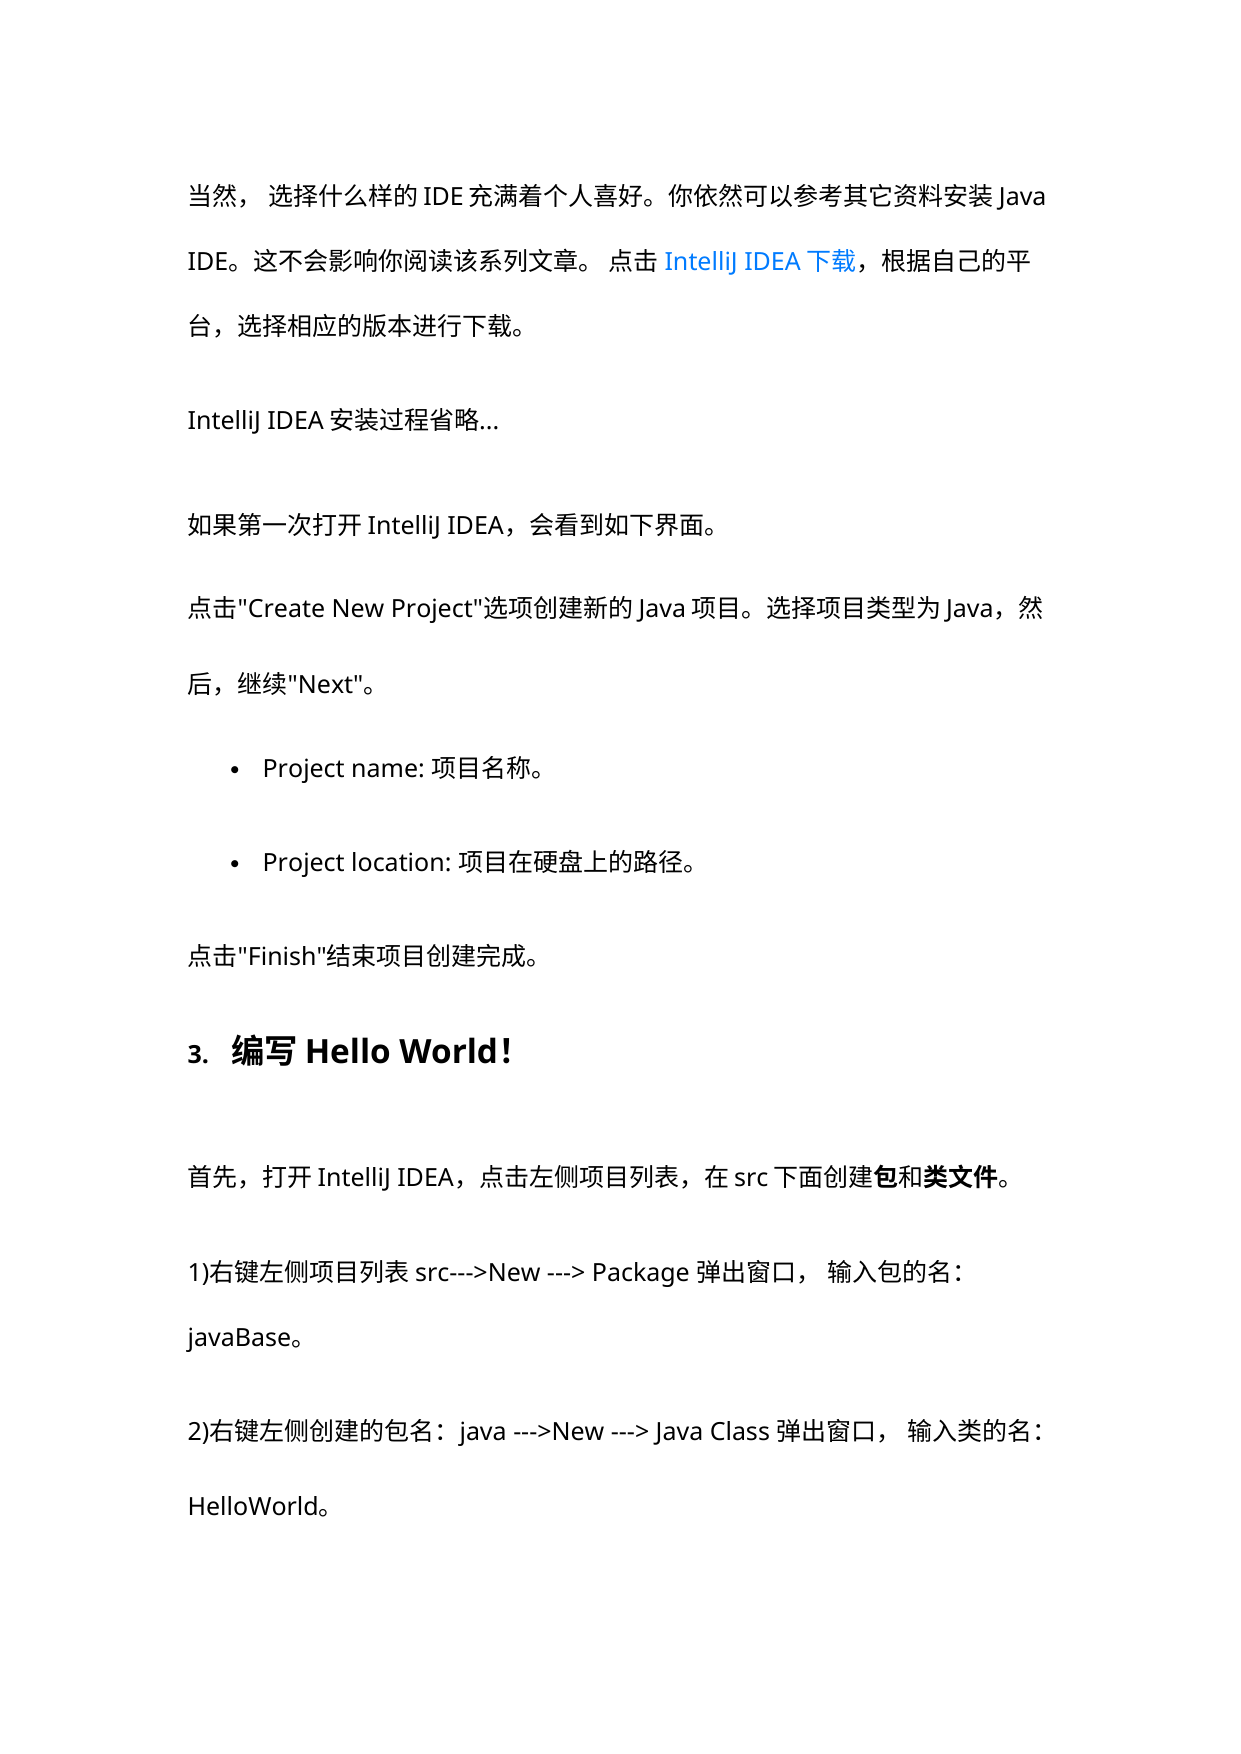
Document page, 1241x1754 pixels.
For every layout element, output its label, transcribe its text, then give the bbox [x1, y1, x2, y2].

text IntelliJ IDEA安装过程省略... [187, 386, 1053, 451]
text 点击"Create New Project"选项创建新的Java项目。选择项目类型为Java，然后，继续"Next"。 [187, 574, 1053, 704]
subtitle 编写Hello World！ [187, 1016, 1053, 1081]
text 2)右键左侧创建的包名：java --->New ---> Java Class 弹出窗口， 输入类的名：HelloWorld。 [187, 1397, 1053, 1527]
text 当然， 选择什么样的IDE充满着个人喜好。你依然可以参考其它资料安装Java IDE。这不会影响你阅读该系列文章。 点击 IntelliJ IDEA下载，根据自己的平台，选择相应的版本进行下载。 [187, 162, 1053, 357]
text 点击"Finish"结束项目创建完成。 [187, 922, 1053, 987]
text 首先，打开IntelliJ IDEA，点击左侧项目列表，在src下面创建包和类文件。 [187, 1143, 1053, 1208]
text 如果第一次打开IntelliJ IDEA，会看到如下界面。 [187, 480, 1053, 545]
list Project name: 项目名称。 [187, 734, 1053, 799]
text 1)右键左侧项目列表 src--->New ---> Package 弹出窗口， 输入包的名：javaBase。 [187, 1238, 1053, 1368]
list Project location: 项目在硬盘上的路径。 [187, 828, 1053, 893]
